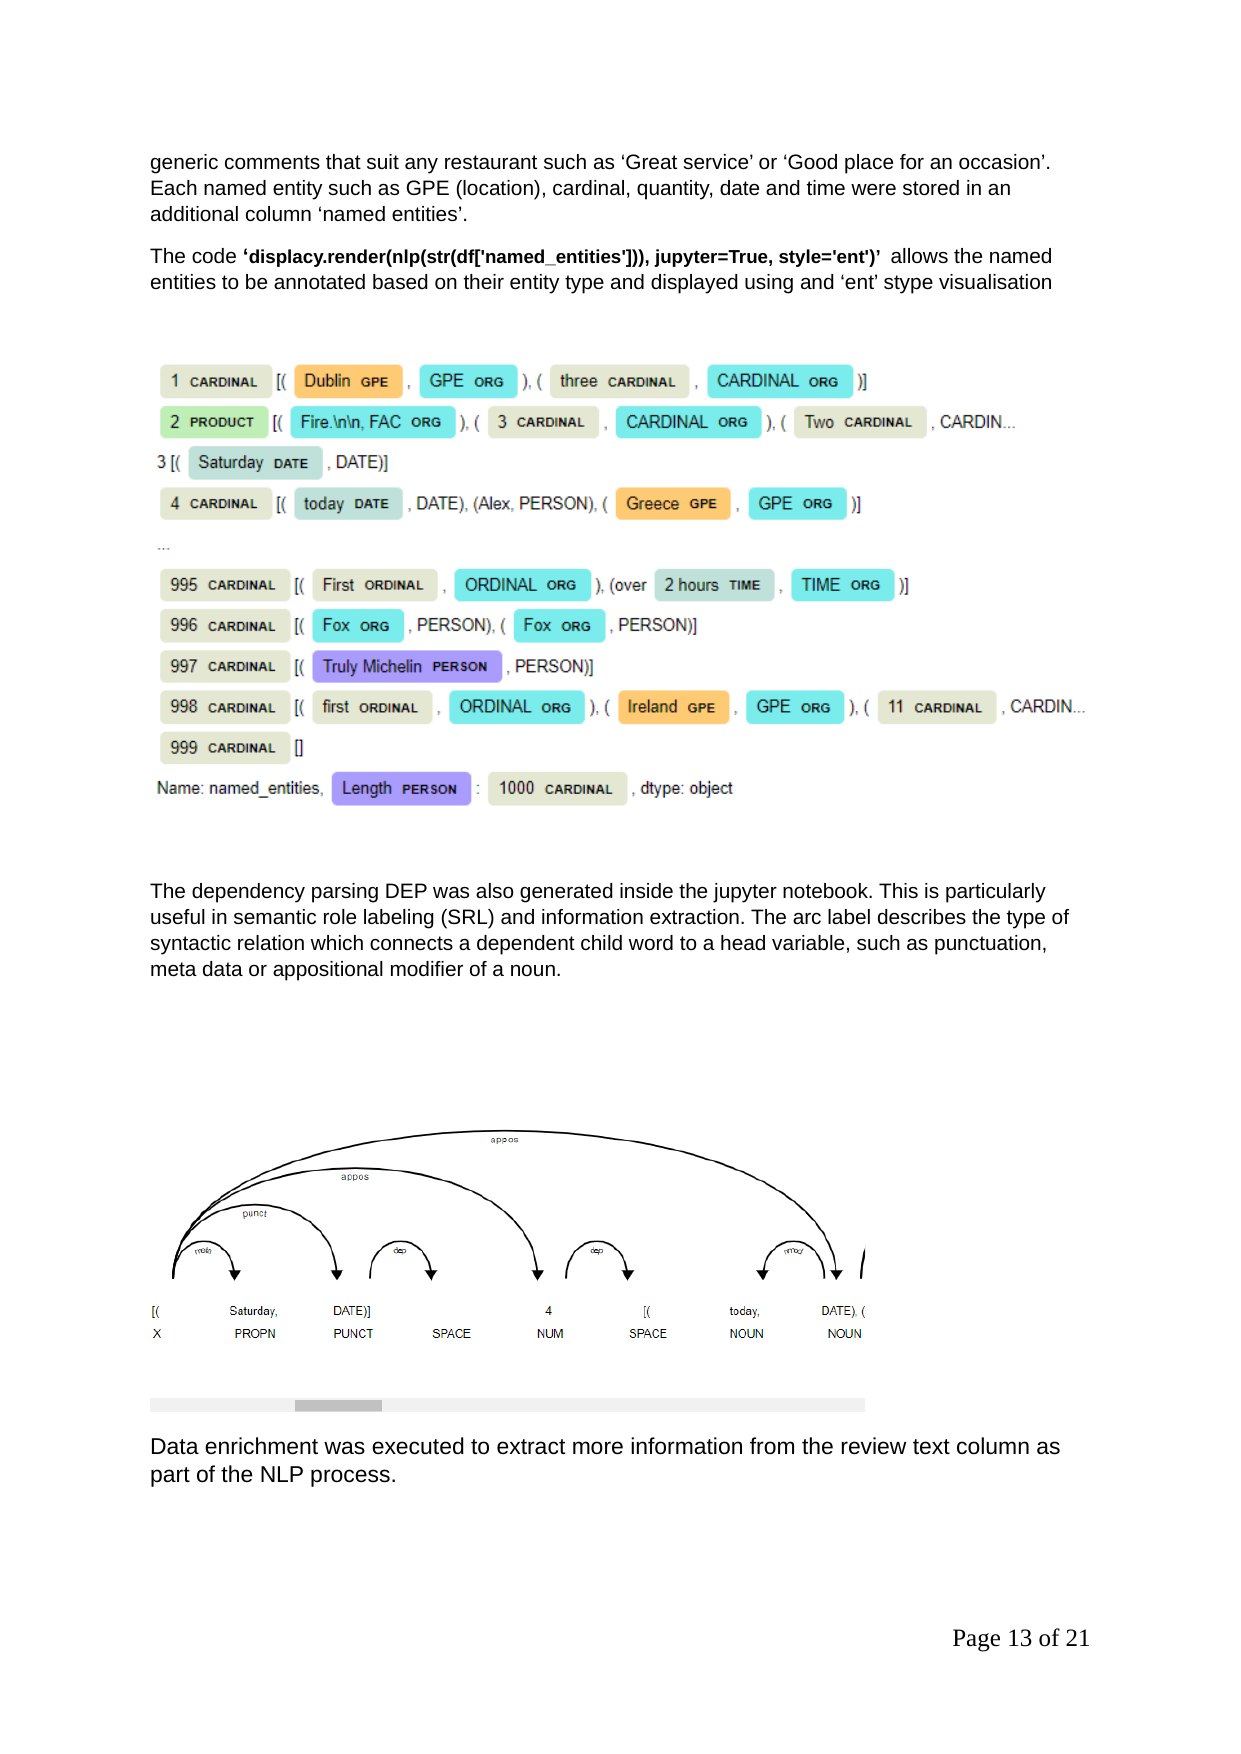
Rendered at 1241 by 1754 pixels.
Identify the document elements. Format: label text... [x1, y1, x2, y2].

picture [150, 357, 1091, 816]
text Data enrichment was executed to extract more information from the review text column as part of the NLP process. [150, 1433, 1090, 1488]
picture [150, 999, 866, 1412]
text The dependency parsing DEP was also generated inside the jupyter notebook. This is particularly useful in semantic role labeling (SRL) and information extraction. The arc label describes the type of syntactic relation which connects a dependent child word to a head variable, such as punctuation, meta data or appositional modifier of a noun. [150, 879, 1090, 981]
text The code ‘displacy.render(nlp(str(df['named_entities'])), jupyter=True, style='ent')’ allows the named entities to be annotated based on their entity type and displayed using and ‘ent’ stype visualisation [150, 244, 1090, 294]
